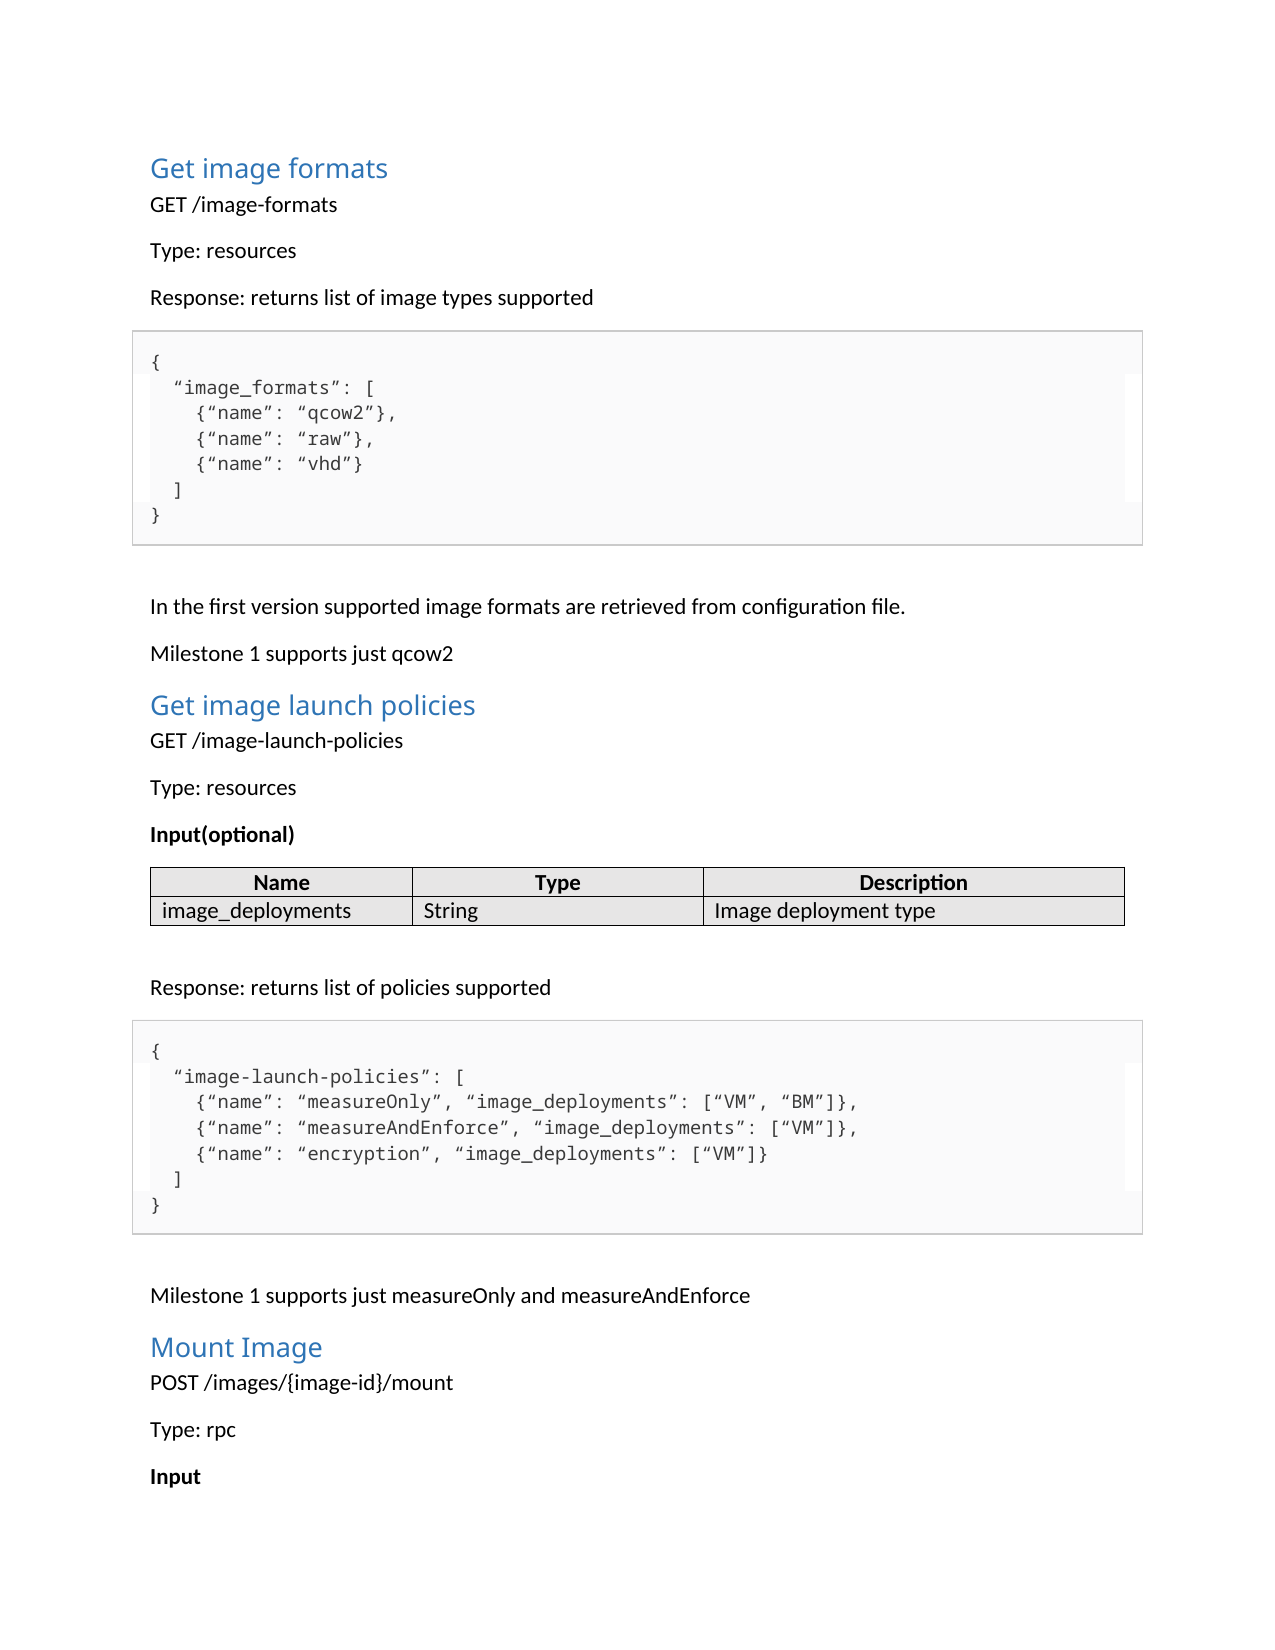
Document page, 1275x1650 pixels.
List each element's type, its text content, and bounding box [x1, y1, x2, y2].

subtitle Mount Image [150, 1328, 1125, 1365]
text {“name”: “qcow2”}, [150, 400, 1125, 425]
text Input [150, 1462, 1125, 1490]
text Milestone 1 supports just qcow2 [150, 639, 1125, 667]
text {“name”: “measureOnly”, “image_deployments”: [“VM”, “BM”]}, [150, 1089, 1125, 1114]
text In the first version supported image formats are retrieved from configuration file. [150, 592, 1125, 620]
table_cell Image deployment type [704, 897, 1124, 925]
text Response: returns list of policies supported [150, 973, 1125, 1001]
table_header Type [413, 868, 703, 896]
text Type: resources [150, 237, 1125, 265]
text { [133, 332, 1142, 374]
text { [133, 1021, 1142, 1063]
subtitle Get image formats [150, 150, 1125, 187]
text } [133, 483, 1142, 544]
text “image_formats”: [ [150, 374, 1125, 400]
text {“name”: “measureAndEnforce”, “image_deployments”: [“VM”]}, [150, 1114, 1125, 1140]
subtitle Get image launch policies [150, 686, 1125, 723]
text Type: resources [150, 773, 1125, 801]
table_cell String [413, 897, 703, 925]
text “image-launch-policies”: [ [150, 1063, 1125, 1089]
text {“name”: “encryption”, “image_deployments”: [“VM”]} [150, 1140, 1125, 1165]
text {“name”: “raw”}, [150, 425, 1125, 451]
text Milestone 1 supports just measureOnly and measureAndEnforce [150, 1281, 1125, 1309]
text {“name”: “vhd”} [150, 451, 1125, 476]
text GET /image-launch-policies [150, 726, 1125, 754]
text POST /images/{image-id}/mount [150, 1368, 1125, 1396]
table_cell image_deployments [151, 897, 412, 925]
text GET /image-formats [150, 190, 1125, 218]
text Input(optional) [150, 820, 1125, 848]
table_header Description [704, 868, 1124, 896]
table_header Name [151, 868, 412, 896]
text Type: rpc [150, 1415, 1125, 1443]
text } [133, 1173, 1142, 1233]
text Response: returns list of image types supported [150, 283, 1125, 312]
